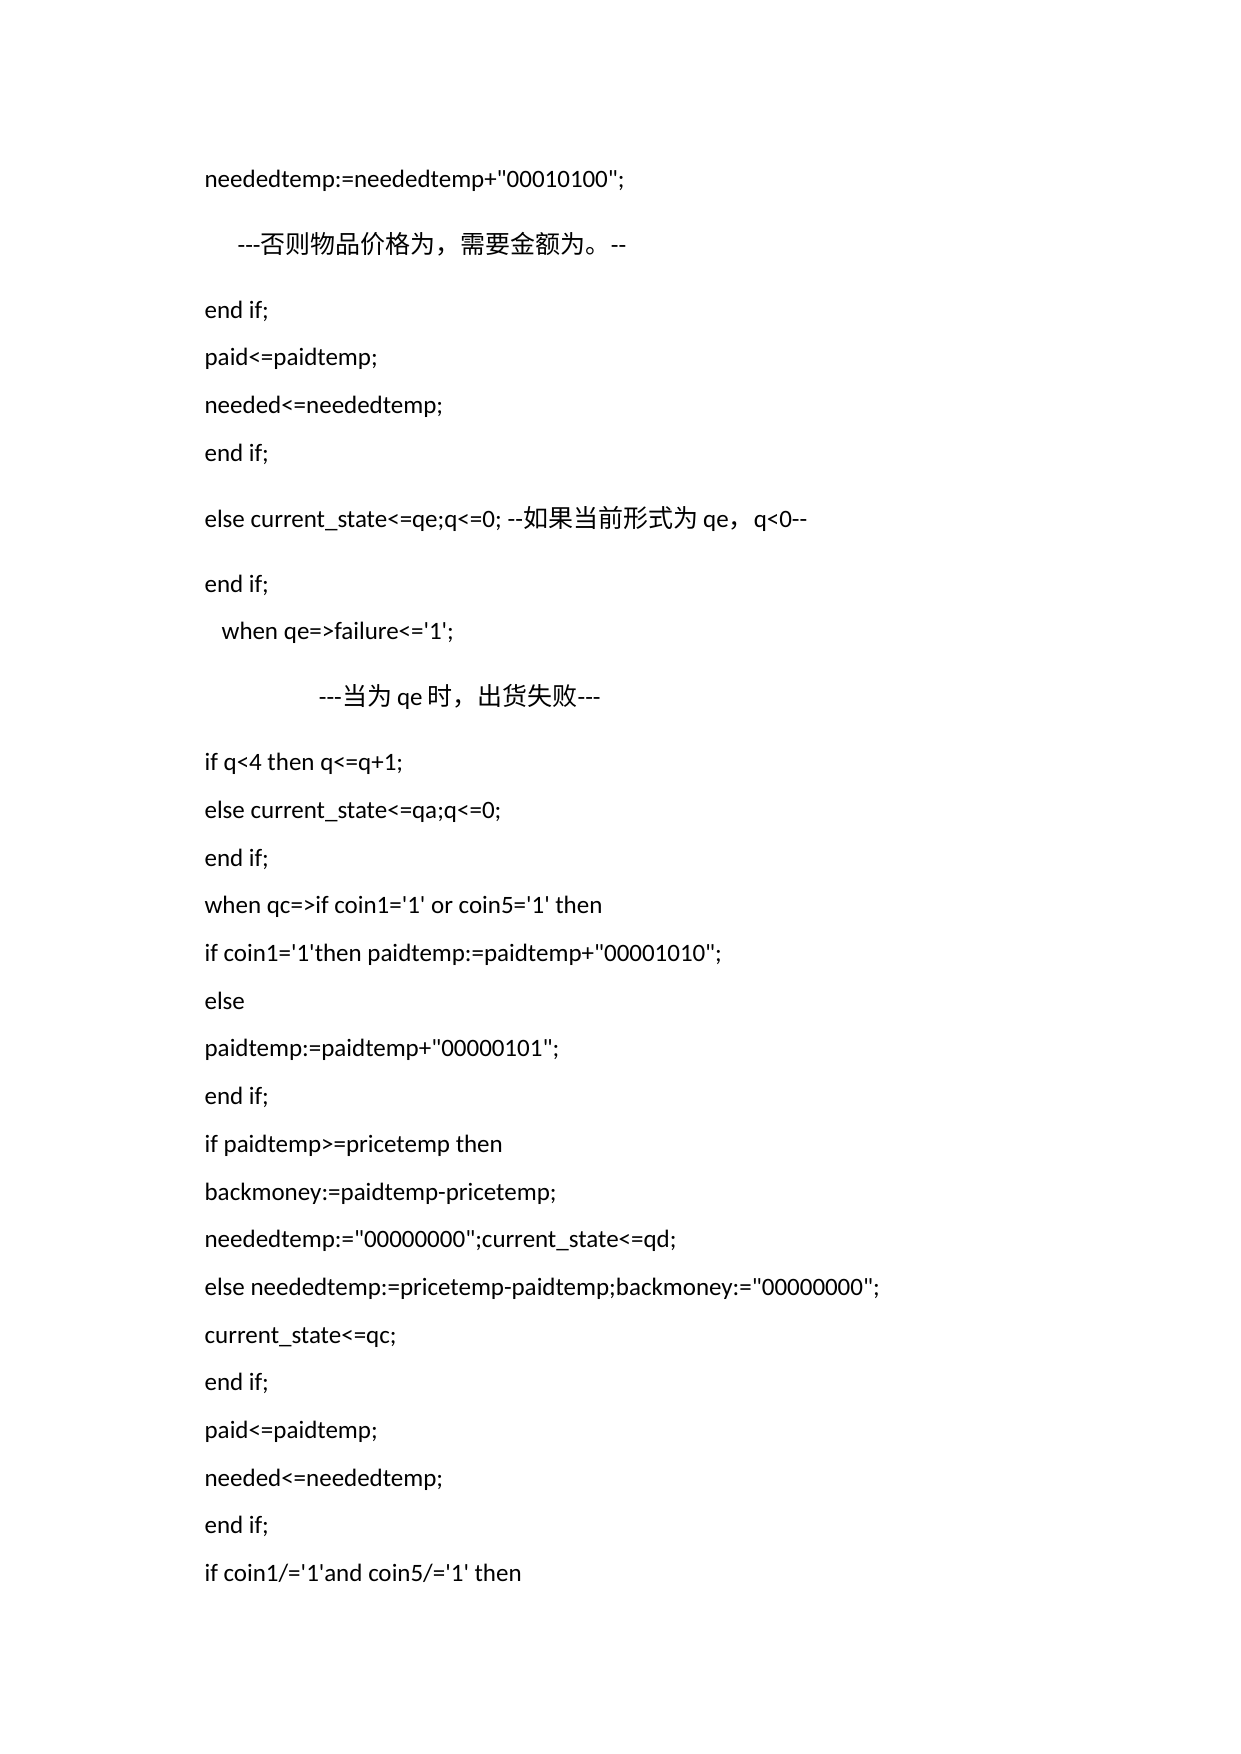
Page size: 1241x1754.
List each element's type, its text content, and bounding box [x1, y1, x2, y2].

text else current_state<=qa;q<=0; [187, 793, 1053, 826]
text if coin1='1'then paidtemp:=paidtemp+"00001010"; [187, 936, 1053, 969]
text when qc=>if coin1='1' or coin5='1' then [187, 888, 1053, 921]
text end if; [187, 436, 1053, 468]
text neededtemp:=neededtemp+"00010100"; [187, 162, 1053, 194]
text needed<=neededtemp; [187, 388, 1053, 421]
text needed<=neededtemp; [187, 1461, 1053, 1493]
text if q<4 then q<=q+1; [187, 745, 1053, 778]
text ---否则物品价格为，需要金额为。-- [187, 210, 1053, 275]
text paid<=paidtemp; [187, 341, 1053, 373]
text end if; [187, 567, 1053, 599]
text if coin1/='1'and coin5/='1' then [187, 1556, 1053, 1589]
text else neededtemp:=pricetemp-paidtemp;backmoney:="00000000"; [187, 1270, 1053, 1303]
text end if; [187, 1079, 1053, 1112]
text else [187, 984, 1053, 1016]
text end if; [187, 1366, 1053, 1398]
text paid<=paidtemp; [187, 1413, 1053, 1446]
text ---当为qe时，出货失败--- [275, 662, 1053, 727]
text else current_state<=qe;q<=0; --如果当前形式为qe，q<0-- [187, 484, 1053, 549]
text end if; [187, 841, 1053, 873]
text paidtemp:=paidtemp+"00000101"; [187, 1032, 1053, 1064]
text end if; [187, 1509, 1053, 1541]
text current_state<=qc; [187, 1318, 1053, 1350]
text when qe=>failure<='1'; [187, 614, 1053, 647]
text neededtemp:="00000000";current_state<=qd; [187, 1222, 1053, 1255]
text if paidtemp>=pricetemp then [187, 1127, 1053, 1159]
text backmoney:=paidtemp-pricetemp; [187, 1175, 1053, 1207]
text end if; [187, 293, 1053, 325]
